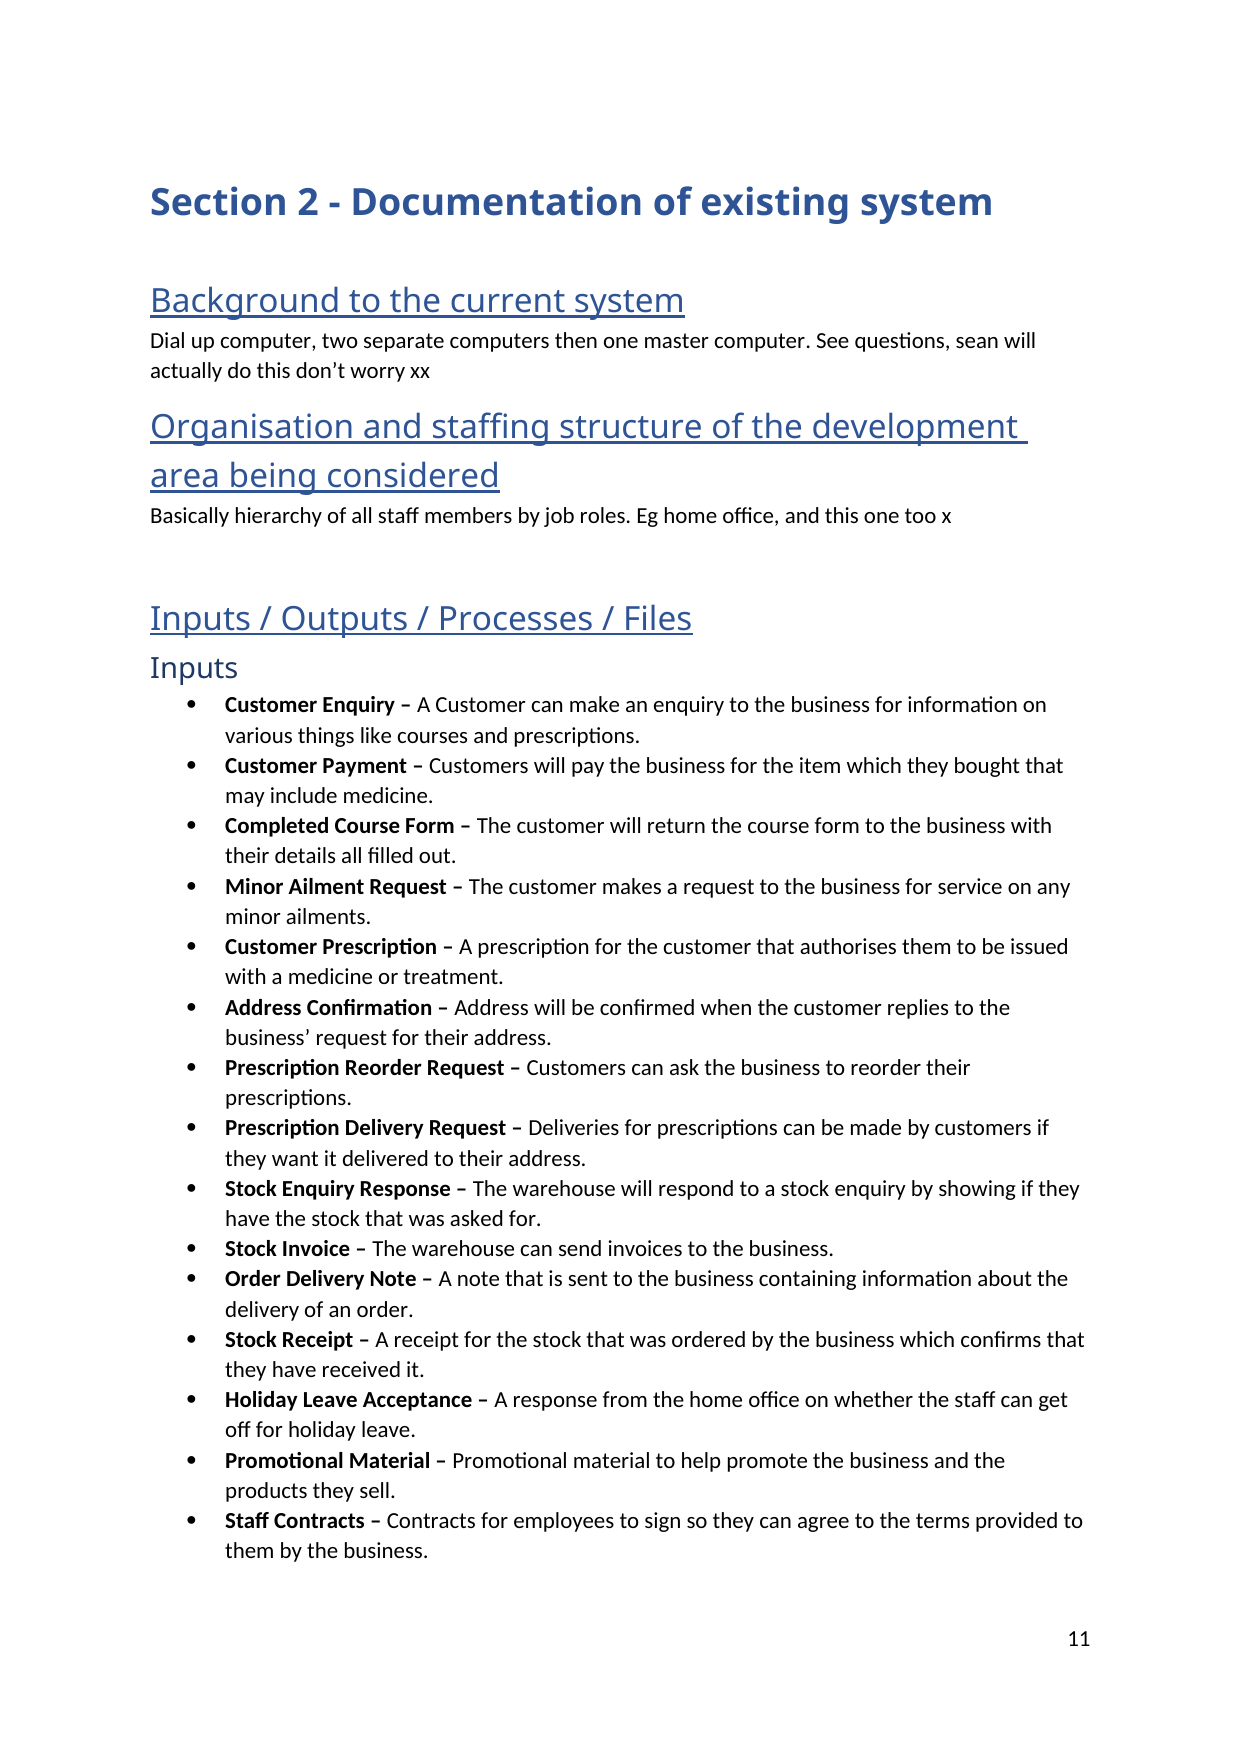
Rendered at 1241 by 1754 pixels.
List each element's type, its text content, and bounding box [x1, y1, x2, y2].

list Minor Ailment Request – The customer makes a request to the business for service on any minor ailments. [187, 872, 1090, 930]
subtitle Inputs [150, 648, 1090, 687]
list Customer Prescription – A prescription for the customer that authorises them to be issued with a medicine or treatment. [187, 932, 1090, 991]
list Address Confirmation – Address will be confirmed when the customer replies to the business’ request for their address. [187, 993, 1090, 1051]
subtitle Background to the current system [150, 277, 1090, 322]
list Customer Payment – Customers will pay the business for the item which they bought that may include medicine. [187, 751, 1090, 809]
list Stock Invoice – The warehouse can send invoices to the business. [187, 1234, 1090, 1262]
list Customer Enquiry – A Customer can make an enquiry to the business for information on various things like courses and prescriptions. [187, 691, 1090, 749]
list Order Delivery Note – A note that is sent to the business containing information about the delivery of an order. [187, 1264, 1090, 1323]
text Dial up computer, two separate computers then one master computer. See questions, sean will actually do this don’t worry xx [150, 326, 1090, 384]
list Stock Receipt – A receipt for the stock that was ordered by the business which confirms that they have received it. [187, 1325, 1090, 1383]
subtitle Section 2 - Documentation of existing system [150, 175, 1090, 226]
list Holiday Leave Acceptance – A response from the home office on whether the staff can get off for holiday leave. [187, 1385, 1090, 1444]
list Staff Contracts – Contracts for employees to sign so they can agree to the terms provided to them by the business. [187, 1506, 1090, 1564]
subtitle Inputs / Outputs / Processes / Files [150, 595, 1090, 640]
subtitle Organisation and staffing structure of the development area being considered [150, 403, 1090, 497]
list Prescription Reorder Request – Customers can ask the business to reorder their prescriptions. [187, 1053, 1090, 1111]
list Promotional Material – Promotional material to help promote the business and the products they sell. [187, 1446, 1090, 1504]
list Completed Course Form – The customer will return the course form to the business with their details all filled out. [187, 811, 1090, 870]
text Basically hierarchy of all staff members by job roles. Eg home office, and this one too x [150, 501, 1090, 529]
list Stock Enquiry Response – The warehouse will respond to a stock enquiry by showing if they have the stock that was asked for. [187, 1174, 1090, 1232]
list Prescription Delivery Request – Deliveries for prescriptions can be made by customers if they want it delivered to their address. [187, 1113, 1090, 1172]
